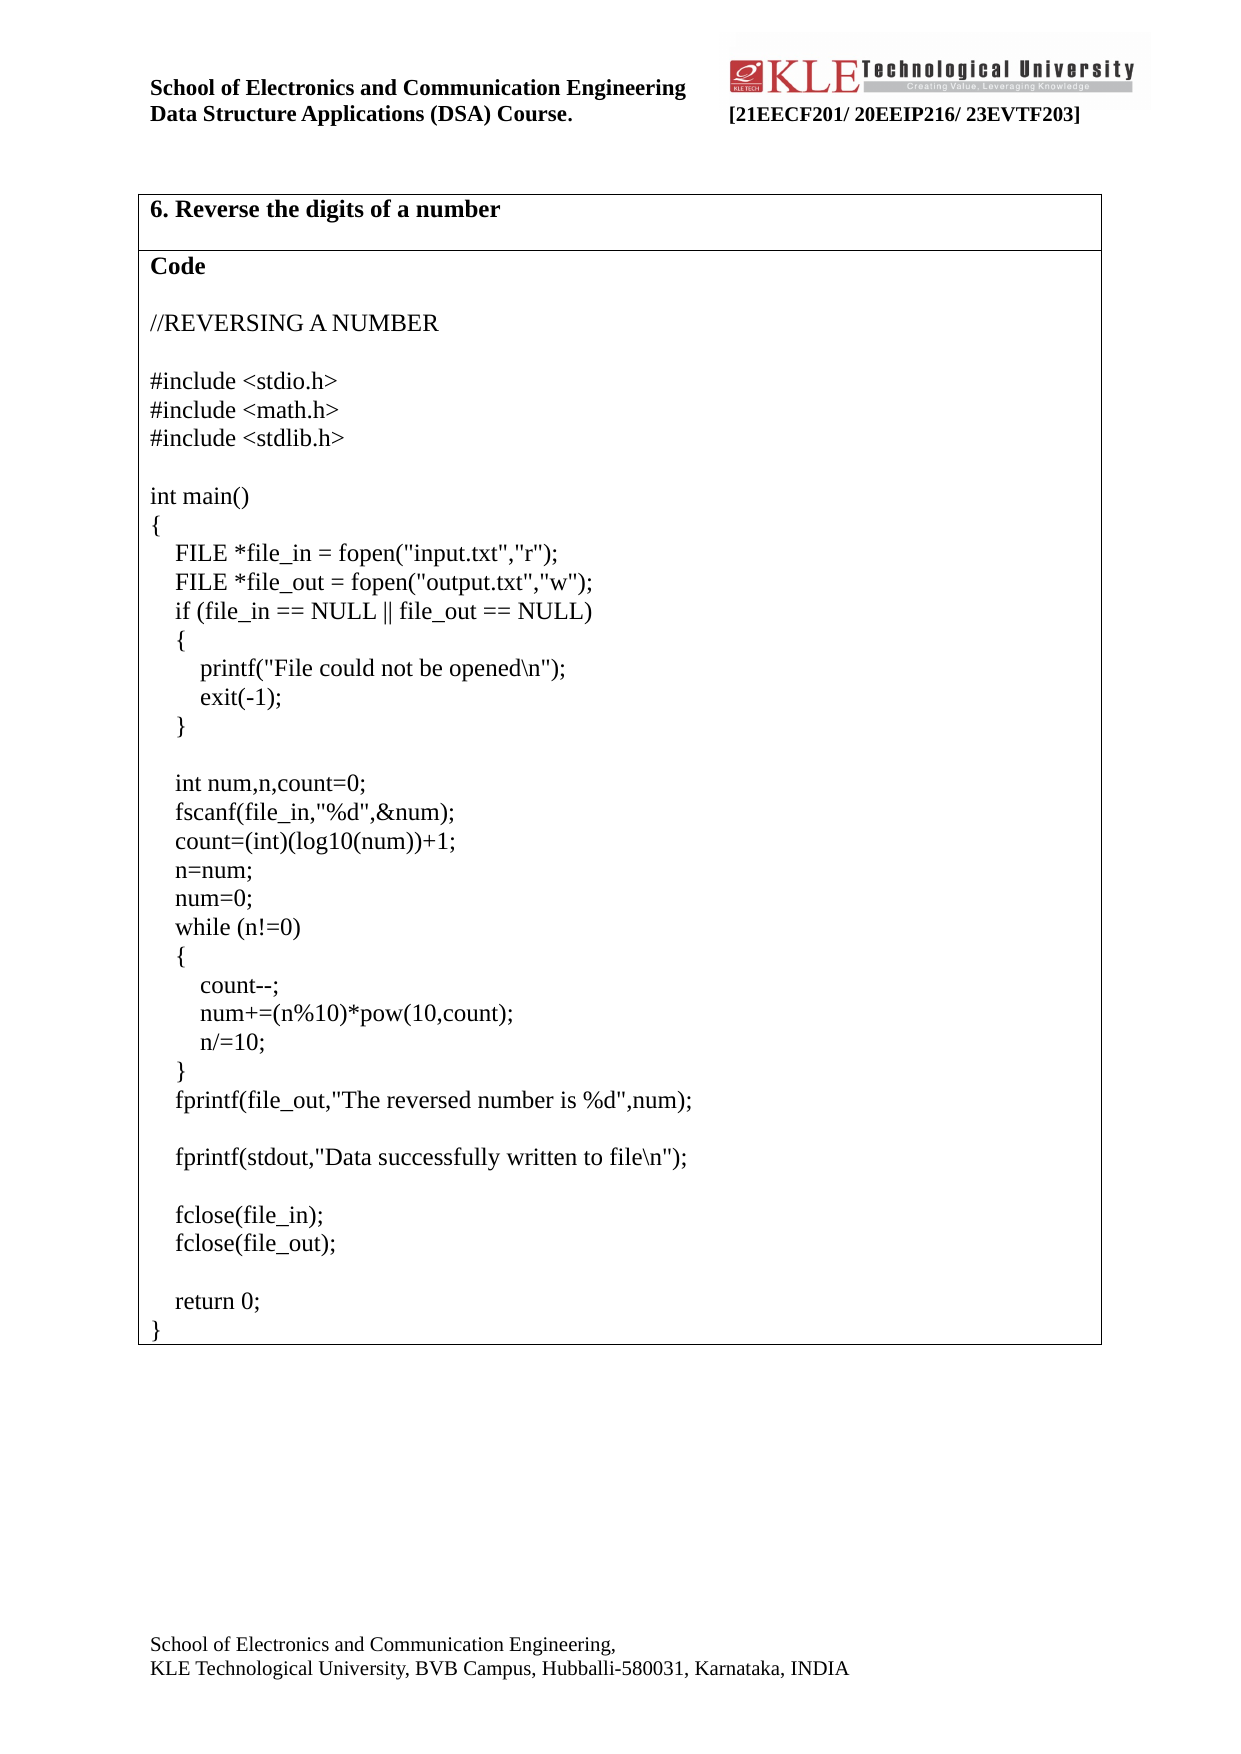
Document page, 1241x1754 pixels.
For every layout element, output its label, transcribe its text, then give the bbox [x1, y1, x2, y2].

table_cell Code //REVERSING A NUMBER #include <stdio.h> #include <math.h> #include <stdlib.h> int main() { FILE *file_in = fopen("input.txt","r"); FILE *file_out = fopen("output.txt","w"); if (file_in == NULL || file_out == NULL) { printf("File could not be opened\n"); exit(-1); } int num,n,count=0; fscanf(file_in,"%d",&num); count=(int)(log10(num))+1; n=num; num=0; while (n!=0) { count--; num+=(n%10)*pow(10,count); n/=10; } fprintf(file_out,"The reversed number is %d",num); fprintf(stdout,"Data successfully written to file\n"); fclose(file_in); fclose(file_out); return 0; } [139, 251, 1101, 1343]
table_header 6. Reverse the digits of a number [139, 195, 1101, 250]
picture [719, 32, 1151, 110]
